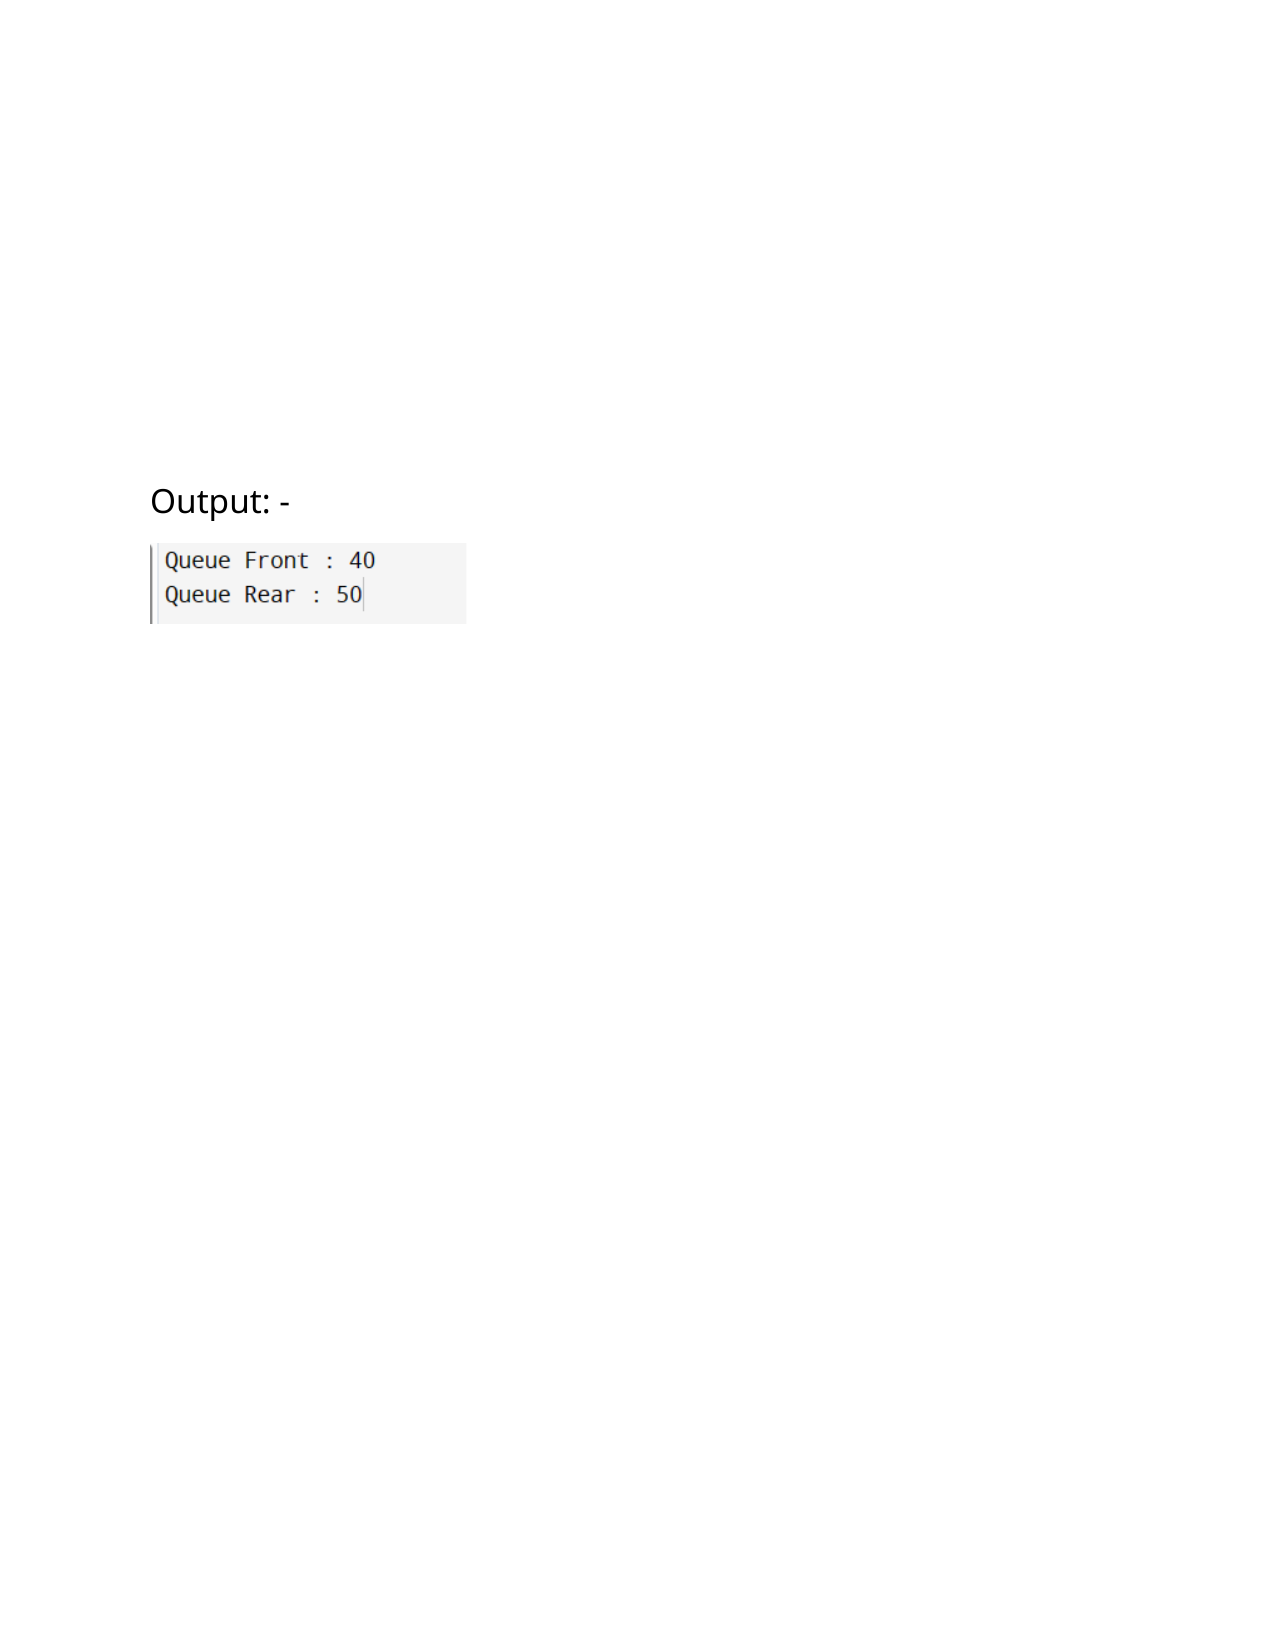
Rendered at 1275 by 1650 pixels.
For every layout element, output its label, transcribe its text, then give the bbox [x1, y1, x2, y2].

picture [150, 543, 467, 624]
text Output: - [150, 478, 1125, 523]
